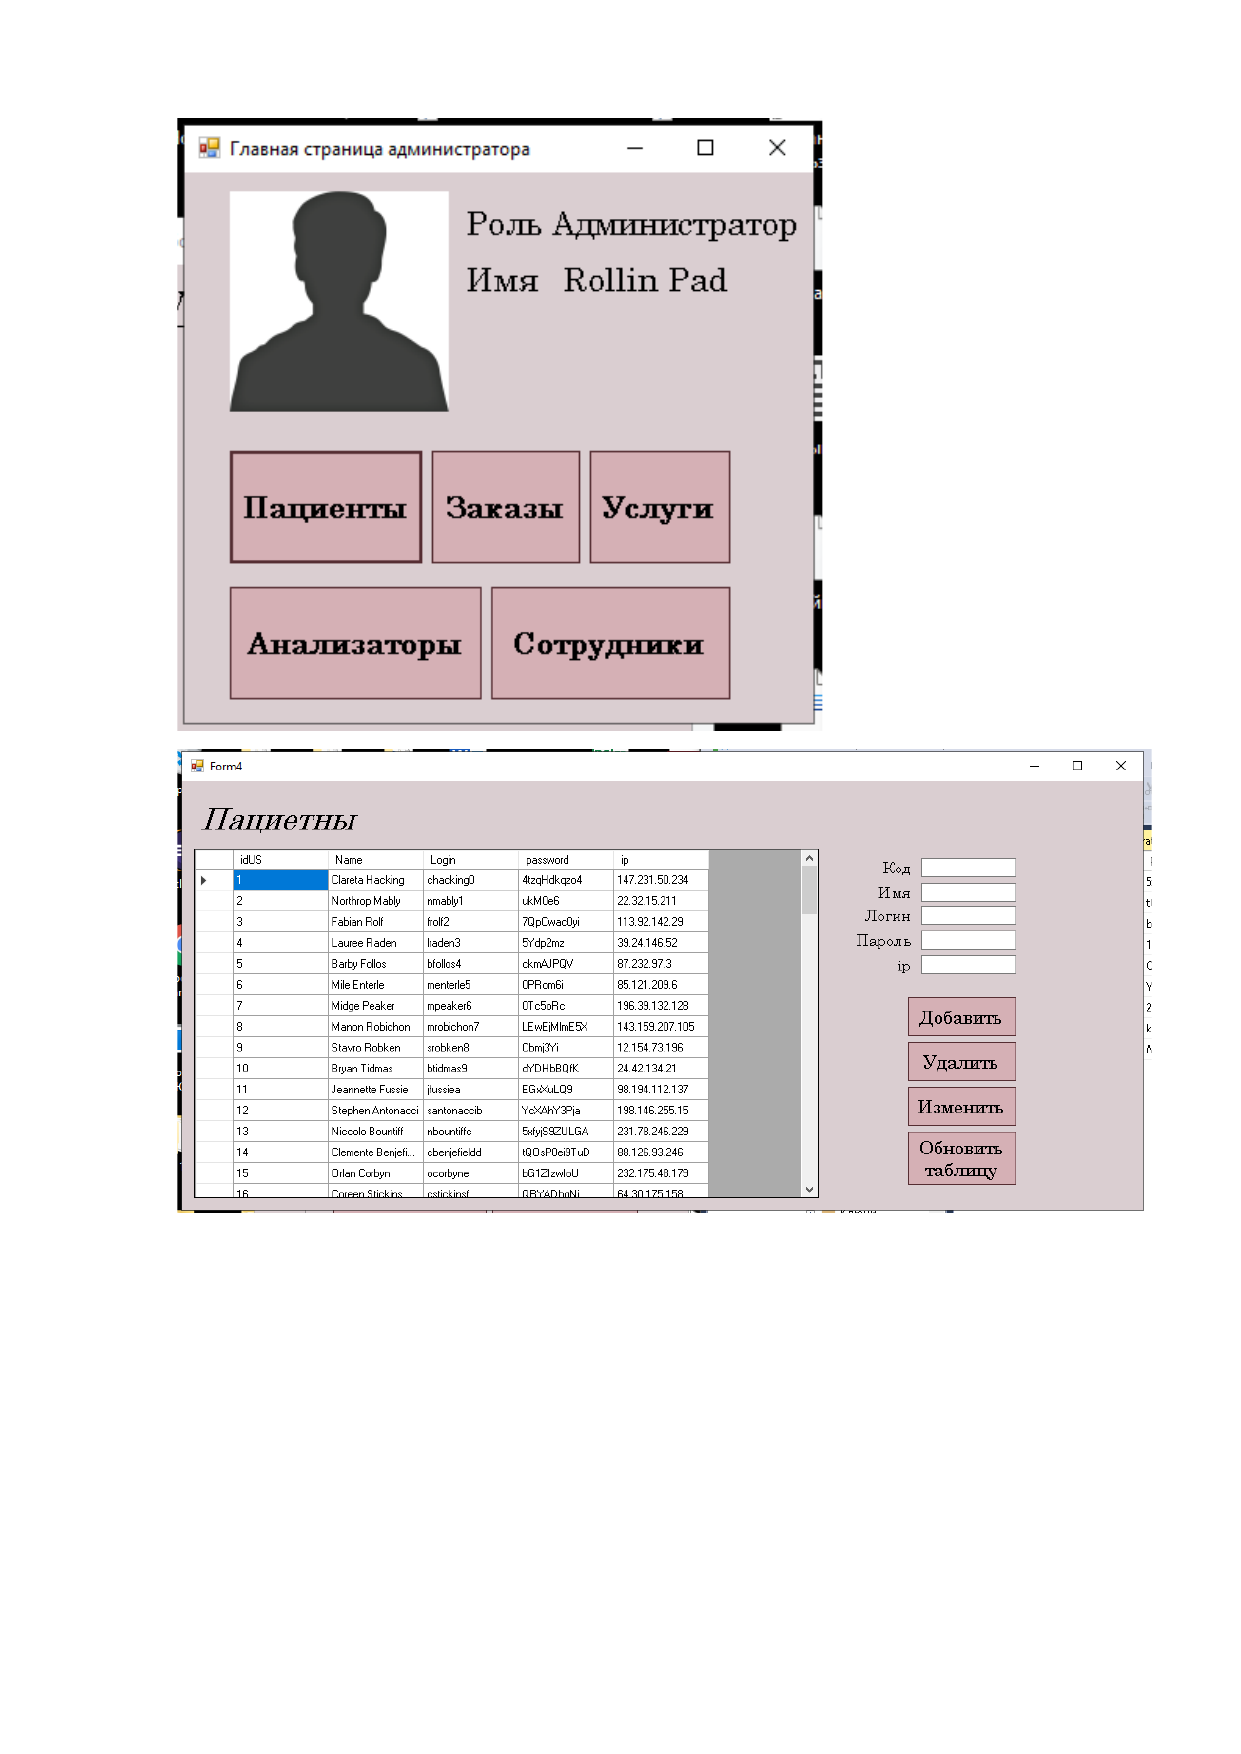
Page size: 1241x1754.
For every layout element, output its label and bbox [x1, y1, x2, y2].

picture [177, 118, 823, 731]
picture [177, 749, 1152, 1213]
